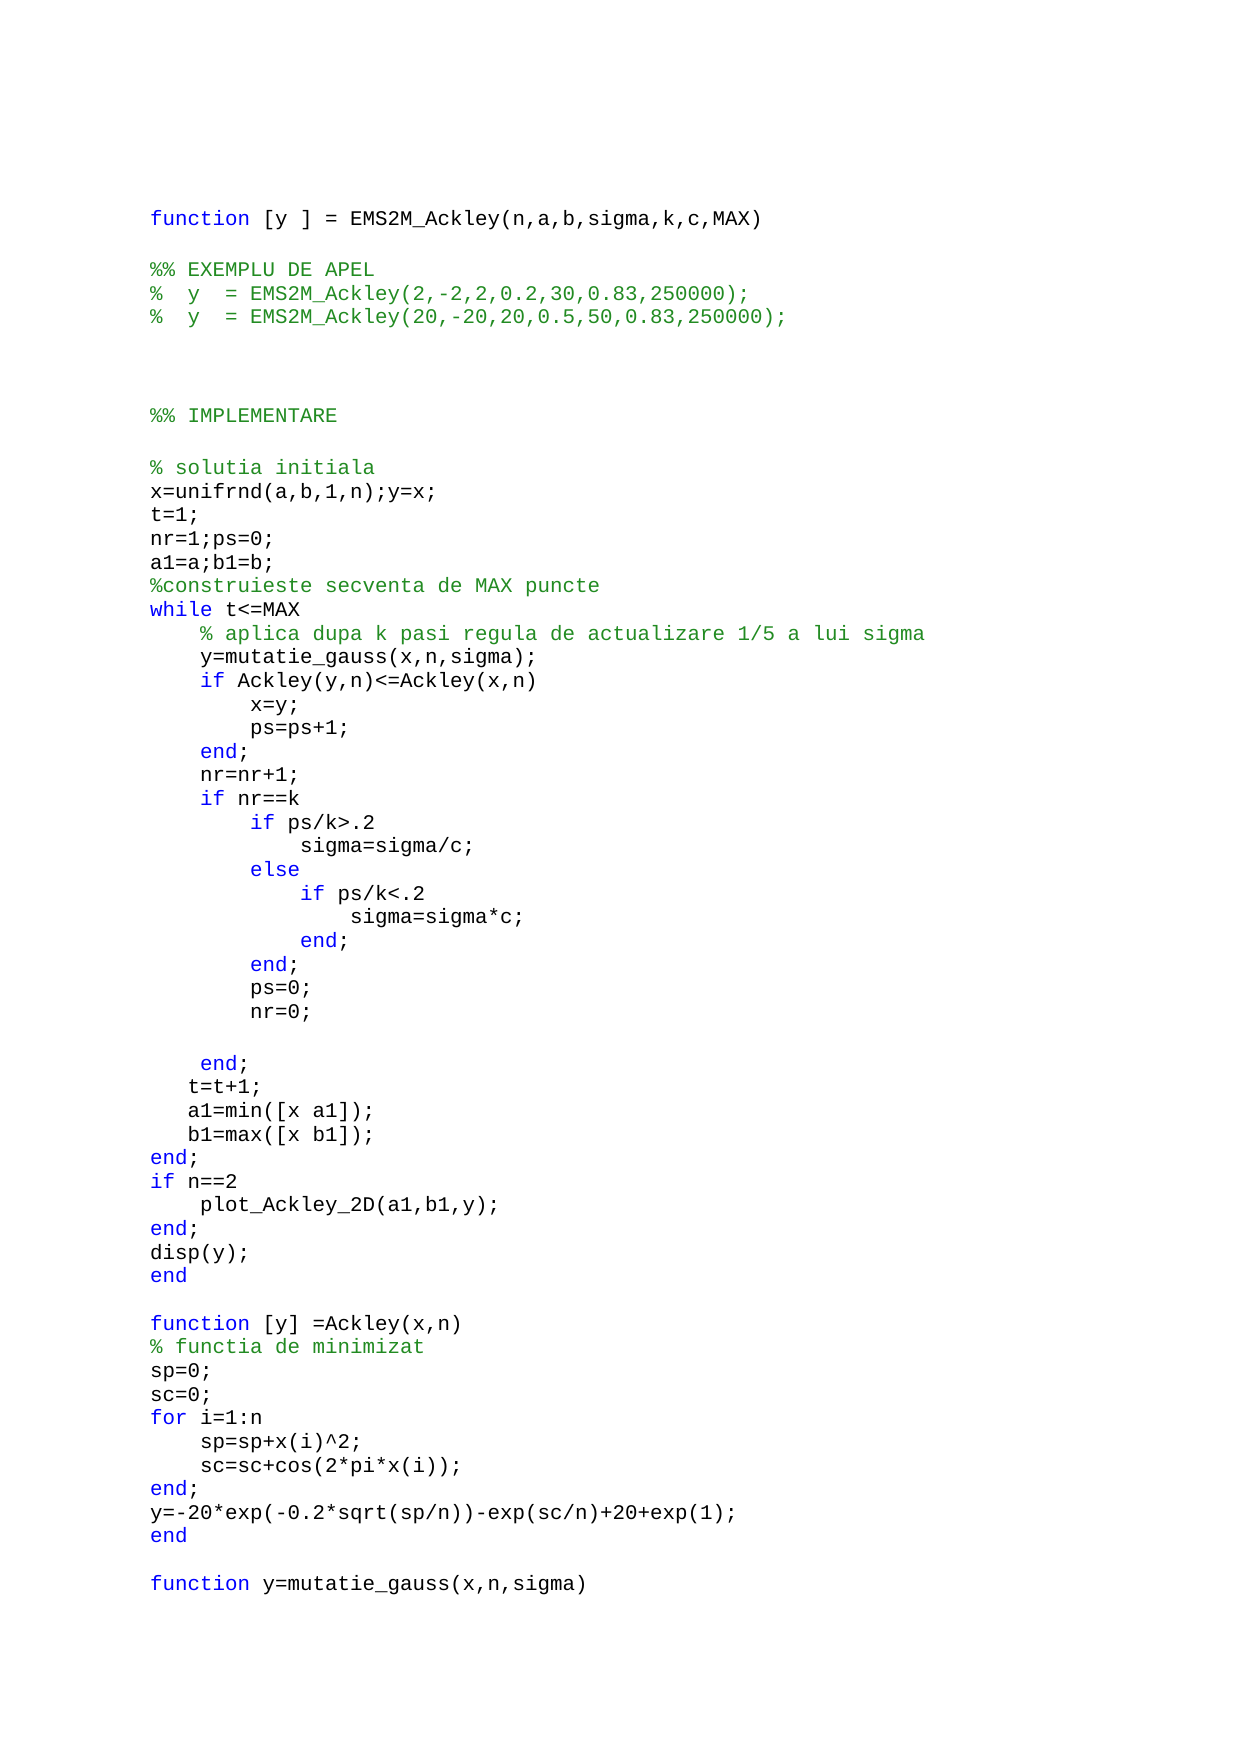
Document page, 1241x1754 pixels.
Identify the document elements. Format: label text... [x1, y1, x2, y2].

text for i=1:n [150, 1407, 1090, 1431]
text t=t+1; [150, 1076, 1090, 1100]
text % solutia initiala [150, 457, 1090, 481]
text if n==2 [150, 1171, 1090, 1194]
text end; [150, 1218, 1090, 1242]
text %% EXEMPLU DE APEL [150, 259, 1090, 283]
text %construieste secventa de MAX puncte [150, 575, 1090, 599]
text %% IMPLEMENTARE [150, 405, 1090, 429]
text while t<=MAX [150, 599, 1090, 623]
text x=y; [150, 693, 1090, 717]
text end; [150, 930, 1090, 954]
text % aplica dupa k pasi regula de actualizare 1/5 a lui sigma [150, 623, 1090, 646]
text sp=0; [150, 1360, 1090, 1384]
text ps=0; [150, 977, 1090, 1001]
text function [y] =Ackley(x,n) [150, 1313, 1090, 1336]
text else [150, 859, 1090, 883]
text nr=nr+1; [150, 764, 1090, 788]
text disp(y); [150, 1242, 1090, 1265]
text nr=1;ps=0; [150, 528, 1090, 552]
text end [150, 1526, 1090, 1549]
text if ps/k>.2 [150, 812, 1090, 835]
text sigma=sigma*c; [150, 906, 1090, 930]
text end; [150, 1478, 1090, 1502]
text end [150, 1265, 1090, 1289]
text end; [150, 954, 1090, 977]
text nr=0; [150, 1001, 1090, 1024]
text sc=sc+cos(2*pi*x(i)); [150, 1454, 1090, 1478]
text b1=max([x b1]); [150, 1123, 1090, 1147]
text end; [150, 1053, 1090, 1076]
text a1=min([x a1]); [150, 1100, 1090, 1123]
text t=1; [150, 504, 1090, 528]
text % y = EMS2M_Ackley(20,-20,20,0.5,50,0.83,250000); [150, 306, 1090, 330]
text a1=a;b1=b; [150, 552, 1090, 575]
text plot_Ackley_2D(a1,b1,y); [150, 1194, 1090, 1218]
text y=-20*exp(-0.2*sqrt(sp/n))-exp(sc/n)+20+exp(1); [150, 1502, 1090, 1526]
text y=mutatie_gauss(x,n,sigma); [150, 646, 1090, 670]
text sigma=sigma/c; [150, 835, 1090, 859]
text end; [150, 741, 1090, 764]
text if ps/k<.2 [150, 883, 1090, 906]
text ps=ps+1; [150, 717, 1090, 741]
text if nr==k [150, 788, 1090, 812]
text % functia de minimizat [150, 1336, 1090, 1360]
text if Ackley(y,n)<=Ackley(x,n) [150, 670, 1090, 693]
text function [y ] = EMS2M_Ackley(n,a,b,sigma,k,c,MAX) [150, 207, 1090, 231]
text function y=mutatie_gauss(x,n,sigma) [150, 1573, 1090, 1596]
text % y = EMS2M_Ackley(2,-2,2,0.2,30,0.83,250000); [150, 283, 1090, 306]
text sc=0; [150, 1384, 1090, 1407]
text sp=sp+x(i)^2; [150, 1431, 1090, 1454]
text end; [150, 1147, 1090, 1171]
text x=unifrnd(a,b,1,n);y=x; [150, 481, 1090, 504]
